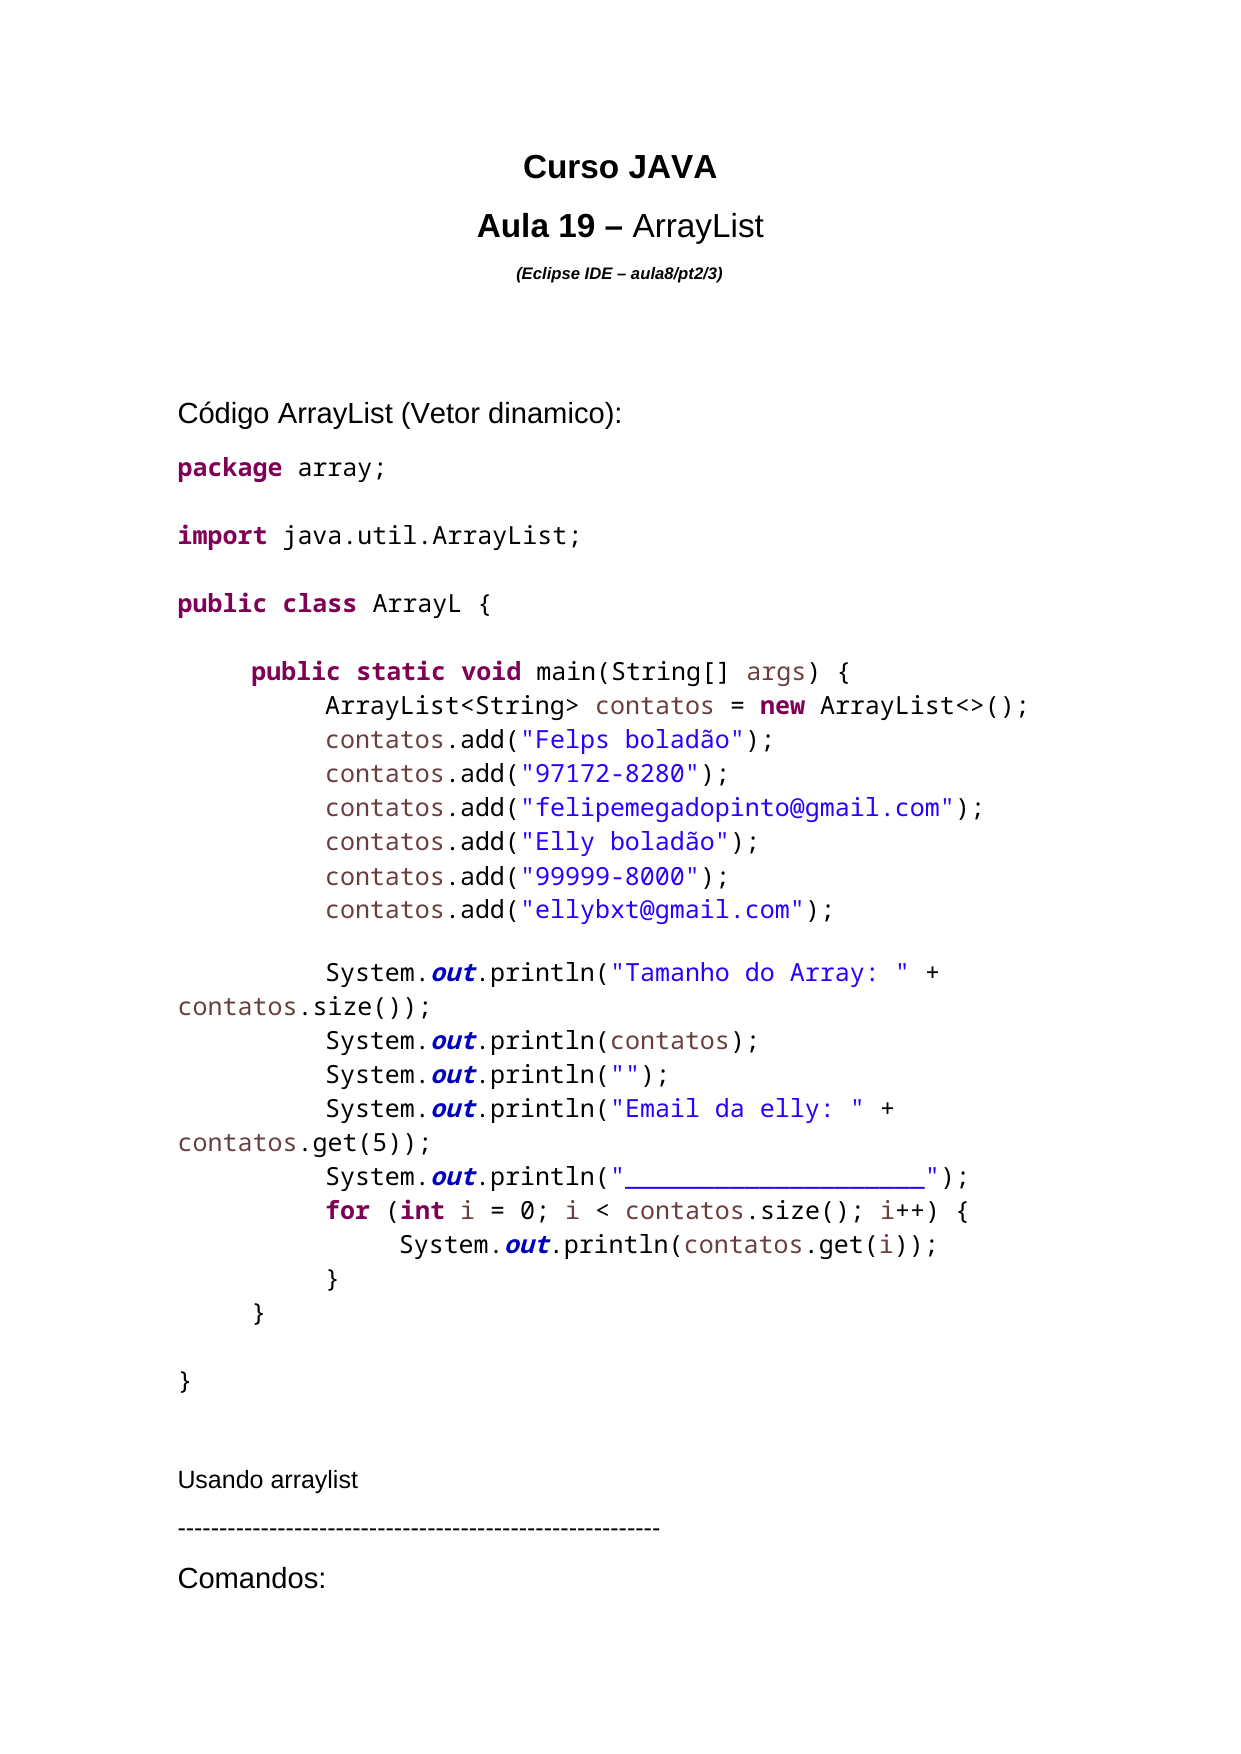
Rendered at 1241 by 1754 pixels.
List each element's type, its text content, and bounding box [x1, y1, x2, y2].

text for (int i = 0; i < contatos.size(); i++) { [177, 1193, 1063, 1227]
text contatos.add("Elly boladão"); [177, 824, 1063, 858]
text Usando arraylist [177, 1465, 1063, 1494]
text System.out.println(""); [177, 1056, 1063, 1091]
text System.out.println("____________________"); [177, 1159, 1063, 1193]
text contatos.add("Felps boladão"); [177, 722, 1063, 756]
text package array; [177, 449, 1063, 483]
text System.out.println(contatos.get(i)); [177, 1227, 1063, 1261]
text } [177, 1363, 1063, 1397]
text ArrayList<String> contatos = new ArrayList<>(); [177, 688, 1063, 722]
text contatos.add("97172-8280"); [177, 756, 1063, 790]
text Comandos: [177, 1561, 1063, 1594]
text Código ArrayList (Vetor dinamico): [177, 397, 1063, 430]
text Aula 19 – ArrayList [177, 206, 1063, 244]
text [177, 1513, 1063, 1542]
text System.out.println("Email da elly: " + contatos.get(5)); [177, 1091, 1063, 1159]
text System.out.println(contatos); [177, 1022, 1063, 1056]
text System.out.println("Tamanho do Array: " + contatos.size()); [177, 954, 1063, 1022]
text (Eclipse IDE – aula8/pt2/3) [177, 264, 1063, 283]
text } [177, 1261, 1063, 1295]
text Curso JAVA [177, 148, 1063, 186]
text contatos.add("99999-8000"); [177, 858, 1063, 892]
text } [177, 1295, 1063, 1329]
text public static void main(String[] args) { [177, 654, 1063, 688]
text import java.util.ArrayList; [177, 517, 1063, 552]
text contatos.add("ellybxt@gmail.com"); [177, 892, 1063, 926]
text contatos.add("felipemegadopinto@gmail.com"); [177, 790, 1063, 824]
text public class ArrayL { [177, 586, 1063, 620]
